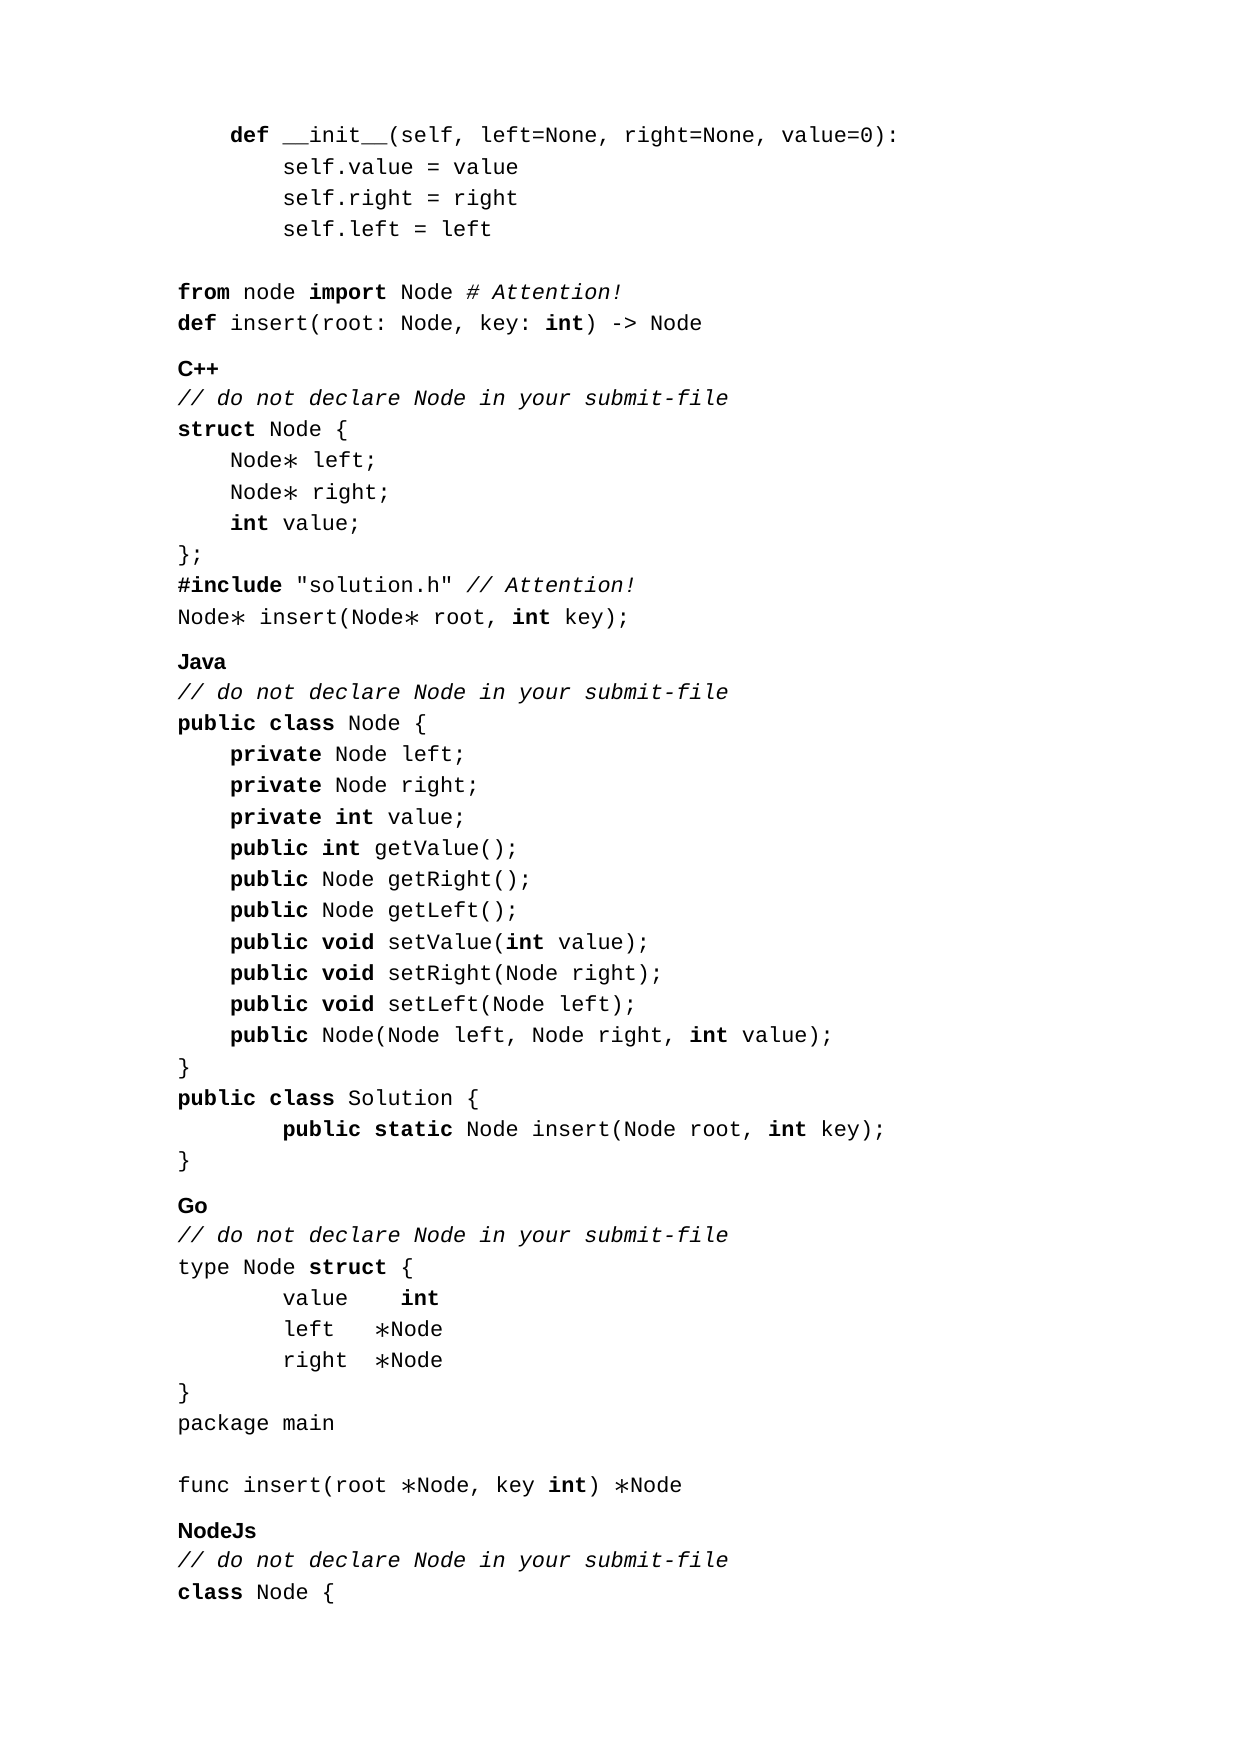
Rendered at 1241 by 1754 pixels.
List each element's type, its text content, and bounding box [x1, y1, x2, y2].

text NodeJs [177, 1512, 1152, 1543]
text Java [177, 643, 1152, 674]
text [177, 118, 1152, 337]
text // do not declare Node in your submit-file public class Node { private Node left; private Node right; private int value; public int getValue(); public Node getRight(); public Node getLeft(); public void setValue(int value); public void setRight(Node right); public void setLeft(Node left); public Node(Node left, Node right, int value); } public class Solution { public static Node insert(Node root, int key); } [177, 674, 1152, 1174]
text // do not declare Node in your submit-file type Node struct { value int left ∗Node right ∗Node } package main func insert(root ∗Node, key int) ∗Node [177, 1218, 1152, 1499]
text Go [177, 1187, 1152, 1218]
text C++ [177, 349, 1152, 381]
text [177, 1543, 1152, 1606]
text // do not declare Node in your submit-file struct Node { Node∗ left; Node∗ right; int value; }; #include "solution.h" // Attention! Node∗ insert(Node∗ root, int key); [177, 381, 1152, 631]
